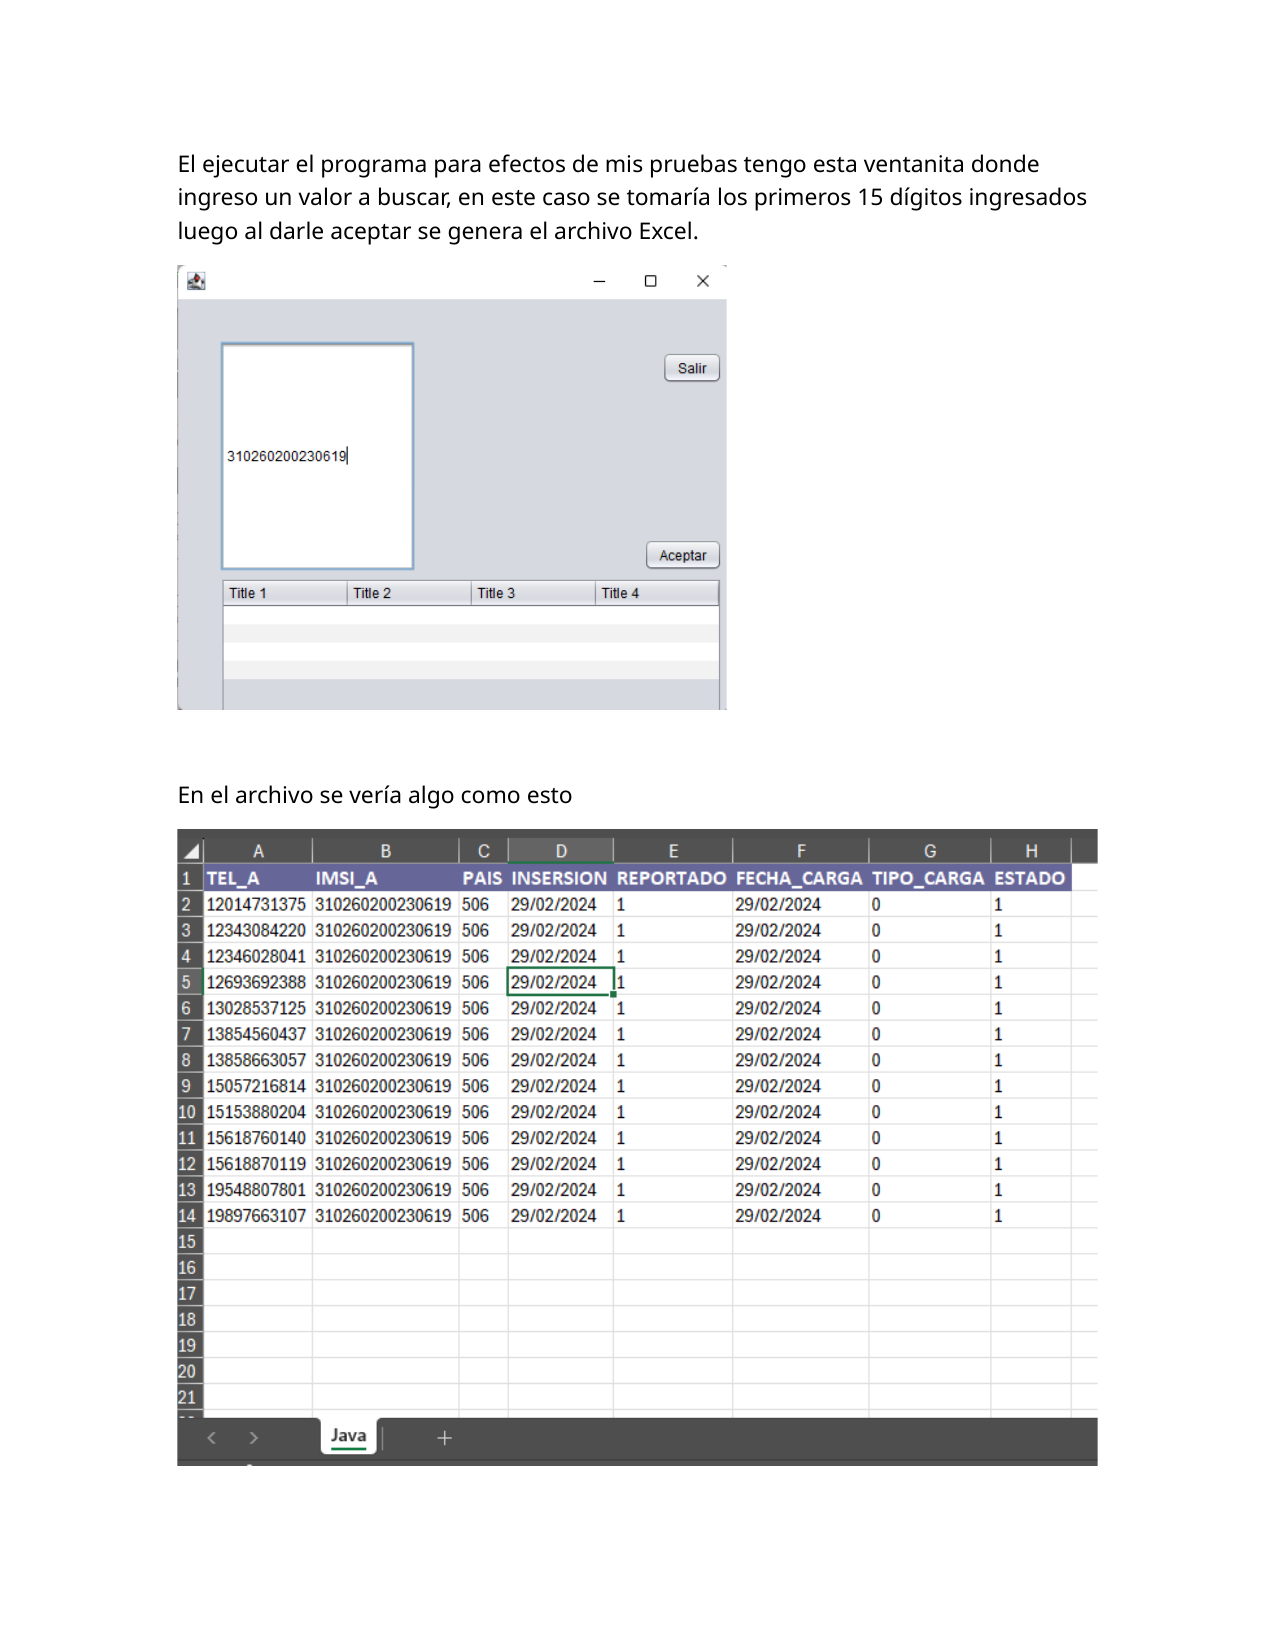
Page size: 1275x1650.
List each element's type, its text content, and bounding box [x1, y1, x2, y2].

picture [177, 265, 727, 710]
text El ejecutar el programa para efectos de mis pruebas tengo esta ventanita donde ingreso un valor a buscar, en este caso se tomaría los primeros 15 dígitos ingresados luego al darle aceptar se genera el archivo Excel. [177, 148, 1098, 246]
text En el archivo se vería algo como esto [177, 779, 1098, 810]
picture [177, 829, 1098, 1466]
